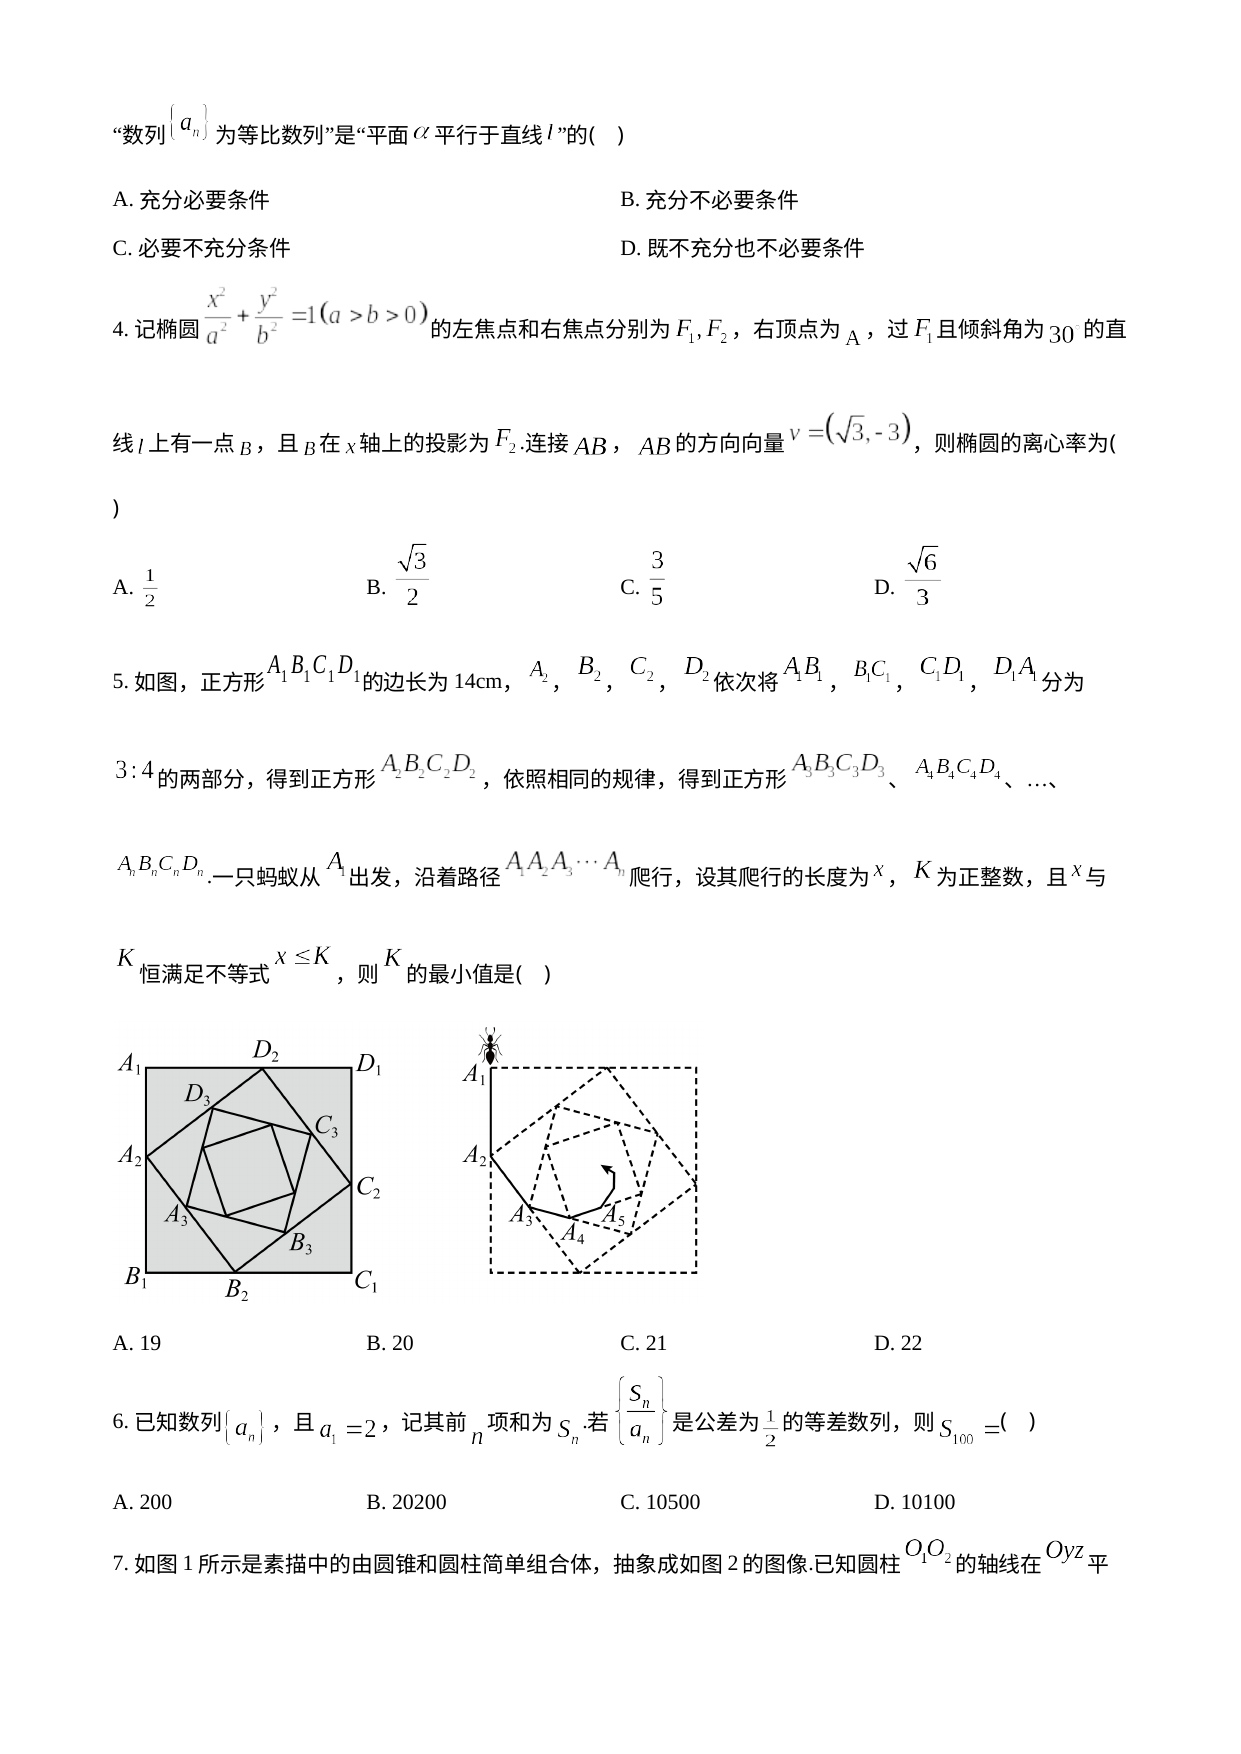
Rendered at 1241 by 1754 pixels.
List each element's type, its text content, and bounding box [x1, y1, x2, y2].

text C. 必要不充分条件 D. 既不充分也不必要条件 [112, 231, 1128, 263]
text 5. 如图，正方形的边长为14cm，，，，依次将，，，分为的两部分，得到正方形，依照相同的规律，得到正方形、、…、.一只蚂蚁从出发，沿着路径爬行，设其爬行的长度为，为正整数，且与恒满足不等式，则的最小值是( ) [112, 648, 1128, 1006]
text A. 充分必要条件 B. 充分不必要条件 [112, 183, 1128, 215]
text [112, 1530, 1128, 1595]
text 4. 记椭圆的左焦点和右焦点分别为，右顶点为，过且倾斜角为的直线上有一点，且在轴上的投影为.连接，的方向向量，则椭圆的离心率为( ) [112, 279, 1128, 523]
text 6. 已知数列，且，记其前项和为.若是公差为的等差数列，则( ) [112, 1372, 1128, 1469]
text A. 19 B. 20 C. 21 D. 22 [112, 1327, 1128, 1359]
text A. 200 B. 20200 C. 10500 D. 10100 [112, 1485, 1128, 1517]
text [112, 102, 1128, 167]
text A. B. C. D. [112, 538, 1128, 636]
picture [112, 1021, 705, 1305]
